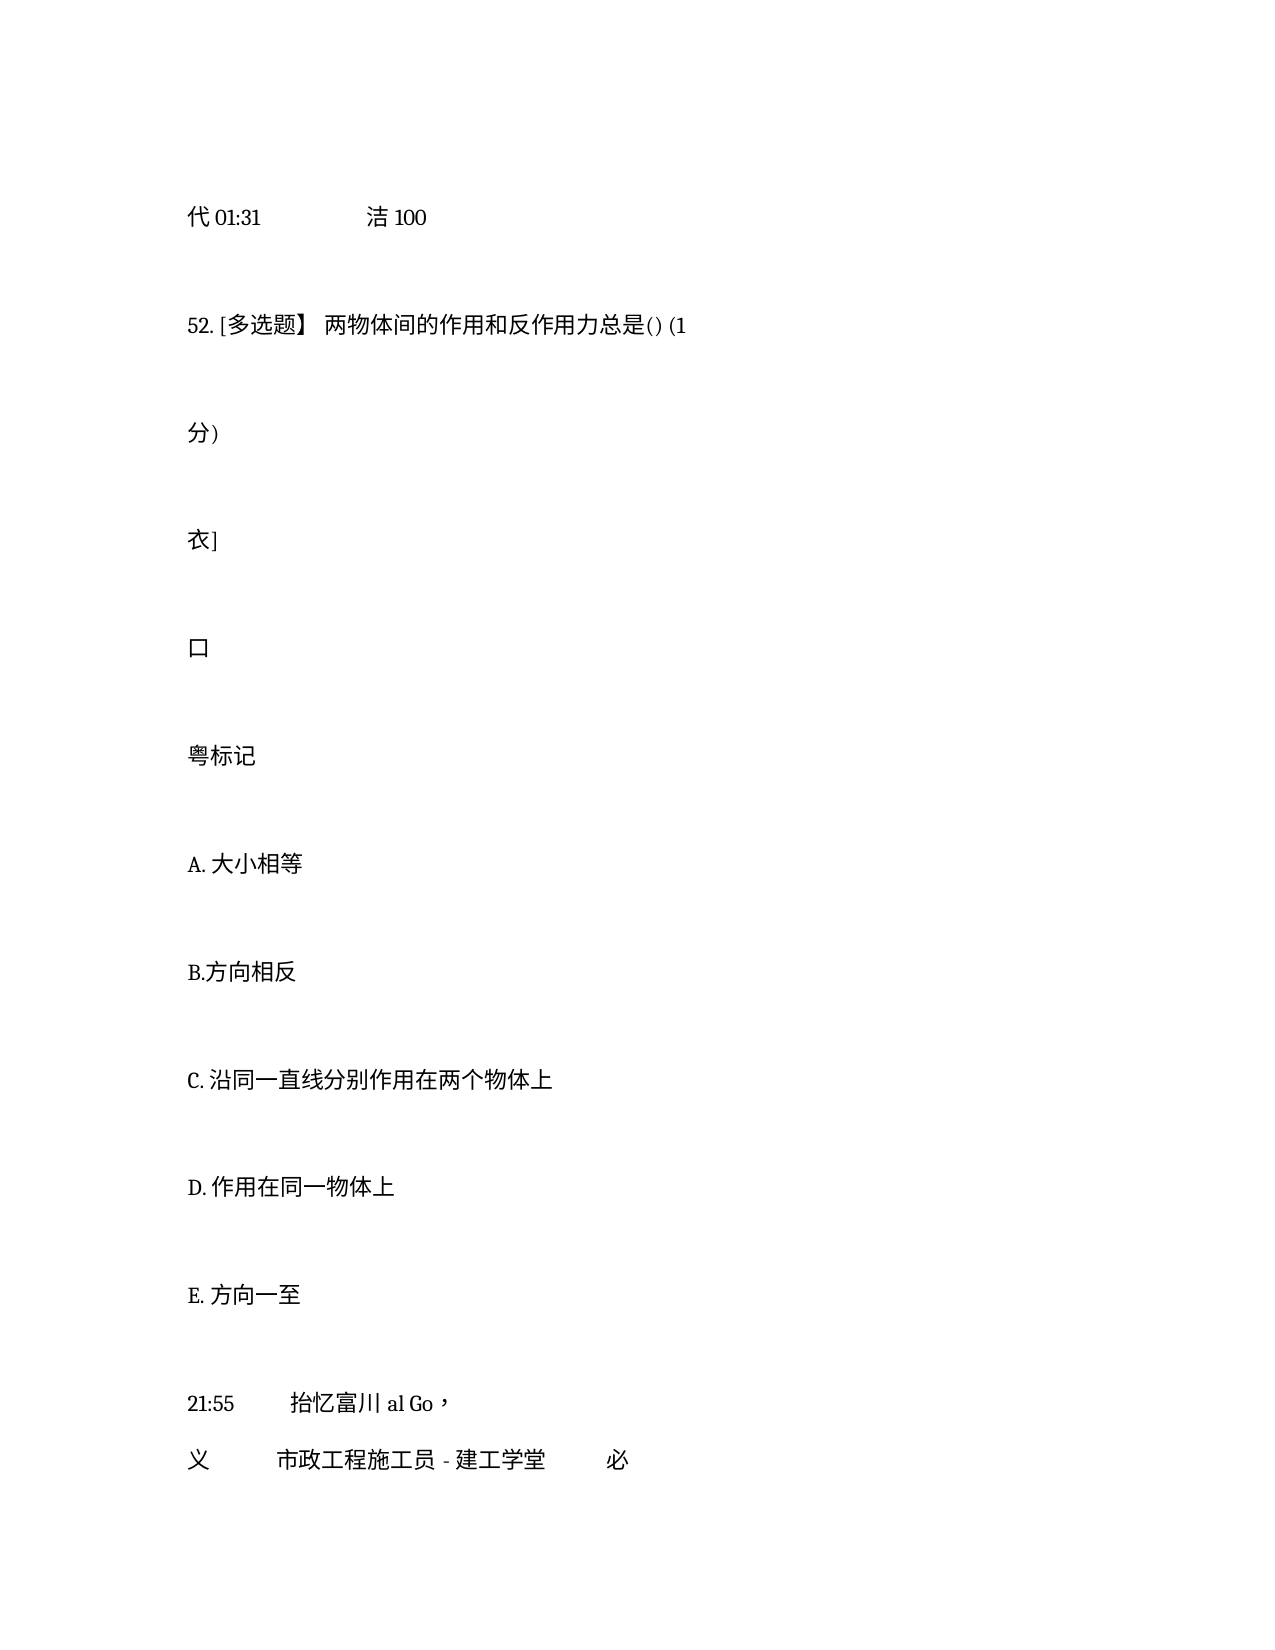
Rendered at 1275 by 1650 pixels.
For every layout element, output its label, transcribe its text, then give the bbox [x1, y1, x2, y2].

text 52. [多选题】 两物体间的作用和反作用力总是() (1 [187, 309, 1087, 340]
text 代01:31 洁 100 [187, 201, 1087, 232]
text C. 沿同一直线分别作用在两个物体上 [187, 1063, 1087, 1095]
text B.方向相反 [187, 956, 1087, 987]
text 21:55 抬忆富川 al Go， [187, 1387, 1087, 1418]
text 分) [187, 417, 1087, 448]
text 衣] [187, 524, 1087, 556]
text 义 市政工程施工员 - 建工学堂 必 [187, 1444, 1087, 1475]
text D. 作用在同一物体上 [187, 1171, 1087, 1203]
text E. 方向一至 [187, 1279, 1087, 1310]
text A. 大小相等 [187, 848, 1087, 879]
text 粤标记 [187, 740, 1087, 771]
text 口 [187, 632, 1087, 663]
